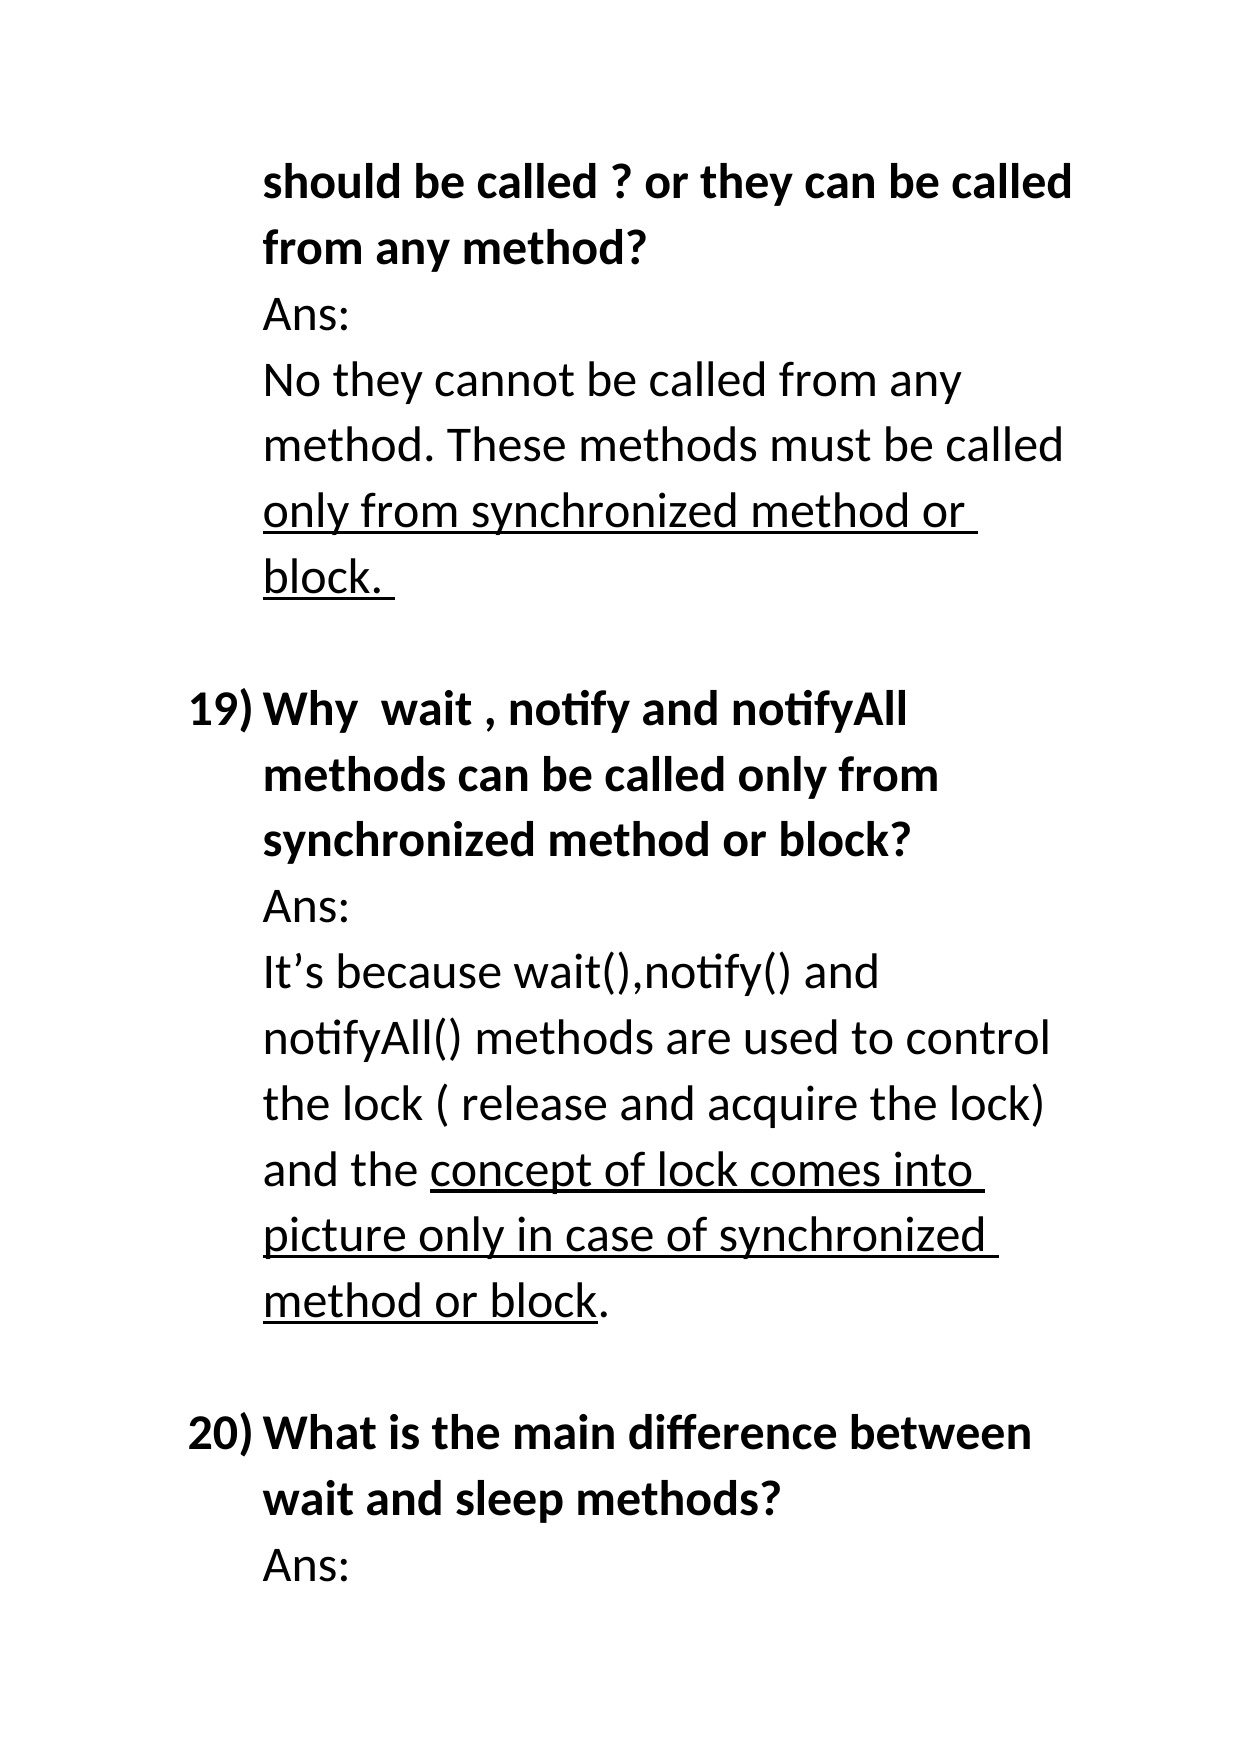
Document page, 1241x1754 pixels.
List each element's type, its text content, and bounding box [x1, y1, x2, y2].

list Ans: [262, 282, 1090, 343]
list Ans: [262, 1532, 1090, 1593]
list What is the main difference between wait and sleep methods? [187, 1401, 1090, 1528]
list Why wait , notify and notifyAll methods can be called only from synchronized method or block? [187, 677, 1090, 869]
list It’s because wait(),notify() and notifyAll() methods are used to control the lock ( release and acquire the lock) and the concept of lock comes into picture only in case of synchronized method or block. [262, 940, 1090, 1330]
list Ans: [262, 874, 1090, 935]
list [187, 150, 1090, 277]
list No they cannot be called from any method. These methods must be called only from synchronized method or block. [262, 347, 1090, 606]
